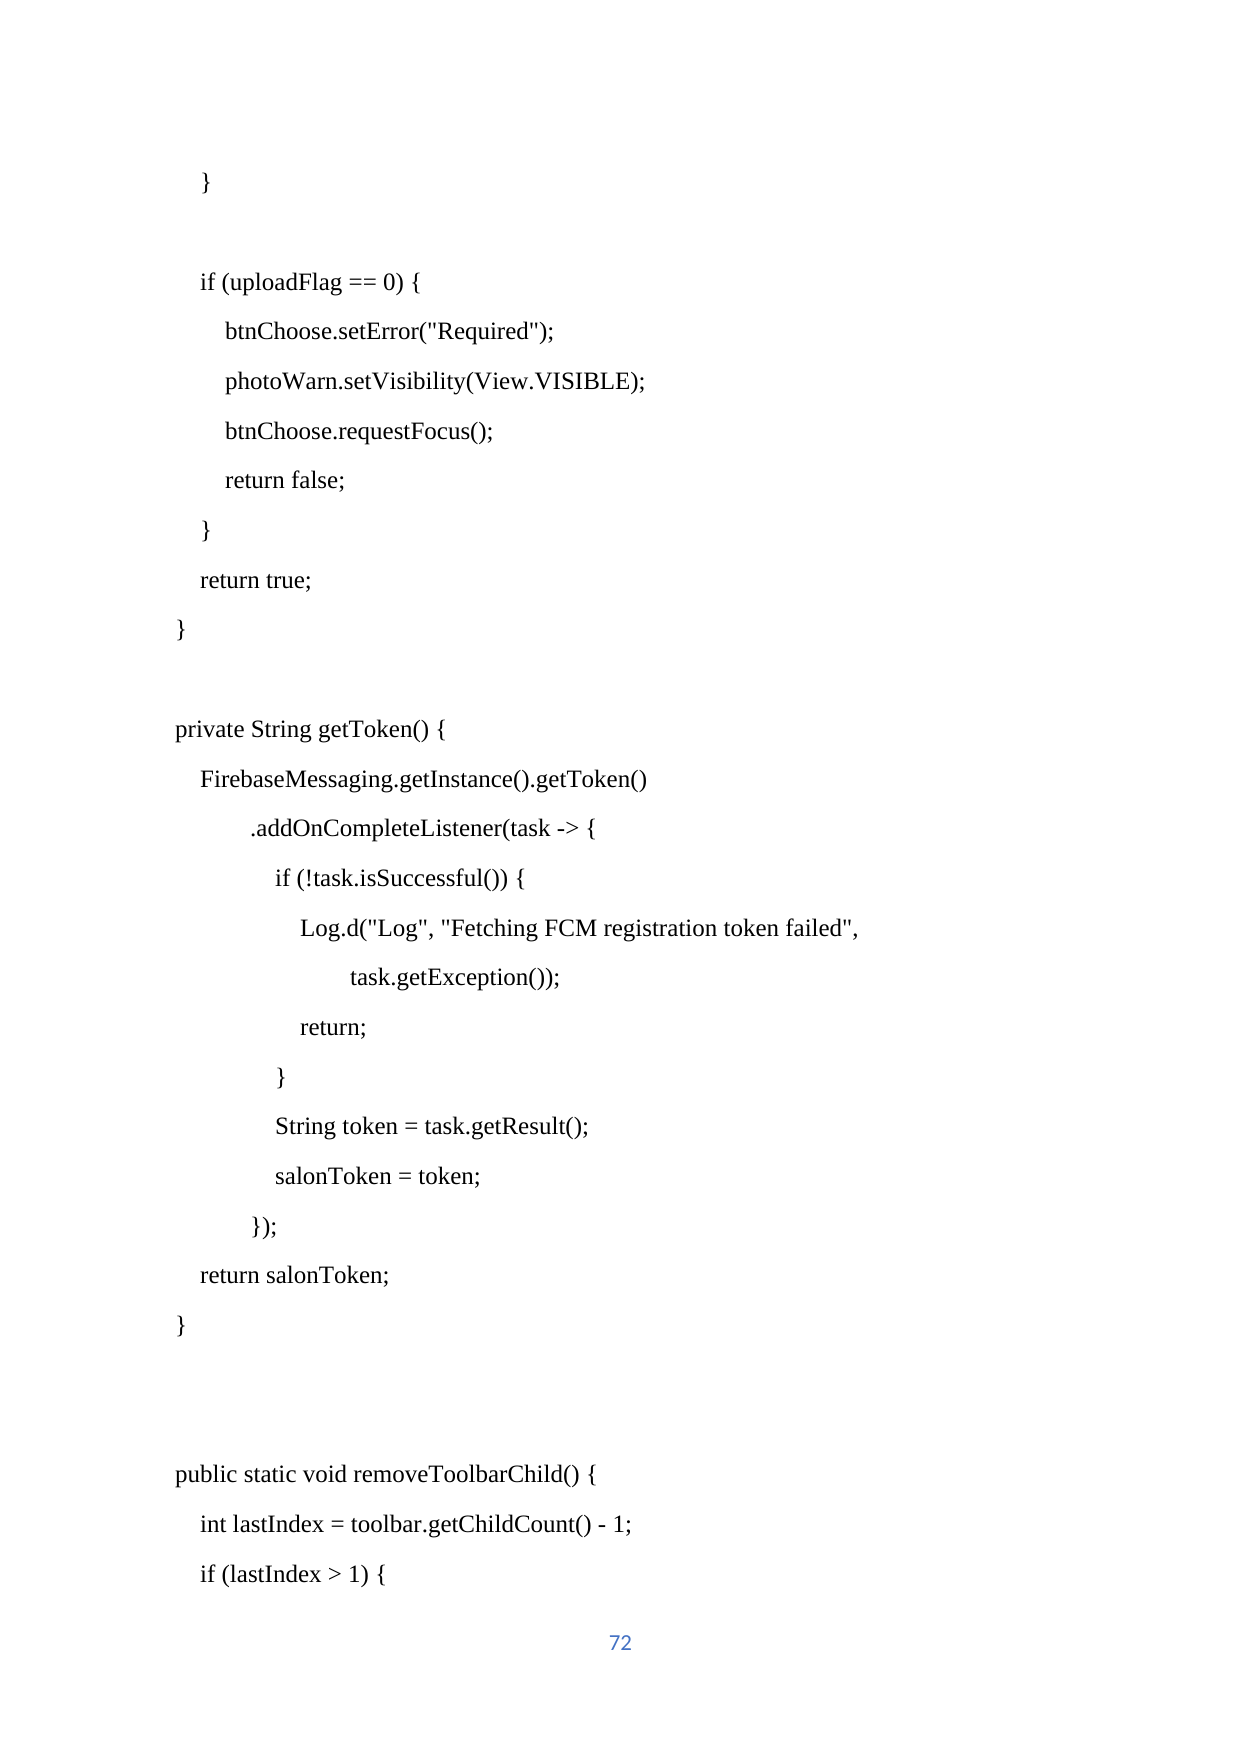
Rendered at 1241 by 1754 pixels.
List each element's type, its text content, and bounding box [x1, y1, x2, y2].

text photoWarn.setVisibility(View.VISIBLE); [150, 366, 1090, 395]
text int lastIndex = toolbar.getChildCount() - 1; [150, 1509, 1090, 1538]
text FirebaseMessaging.getInstance().getToken() [150, 764, 1090, 792]
text }); [150, 1211, 1090, 1239]
text String token = task.getResult(); [150, 1111, 1090, 1140]
text private String getToken() { [150, 714, 1090, 743]
text return true; [150, 565, 1090, 594]
text btnChoose.requestFocus(); [150, 416, 1090, 444]
text } [150, 1062, 1090, 1091]
text return salonToken; [150, 1261, 1090, 1289]
text Log.d("Log", "Fetching FCM registration token failed", [150, 913, 1090, 941]
text task.getException()); [150, 962, 1090, 991]
text salonToken = token; [150, 1161, 1090, 1190]
text return false; [150, 466, 1090, 494]
text if (!task.isSuccessful()) { [150, 863, 1090, 892]
text } [150, 614, 1090, 643]
text if (lastIndex > 1) { [150, 1559, 1090, 1587]
text } [150, 515, 1090, 544]
text public static void removeToolbarChild() { [150, 1459, 1090, 1488]
text } [150, 167, 1090, 196]
text btnChoose.setError("Required"); [150, 316, 1090, 345]
text } [150, 1310, 1090, 1339]
text .addOnCompleteListener(task -> { [150, 813, 1090, 842]
text return; [150, 1012, 1090, 1041]
text if (uploadFlag == 0) { [150, 267, 1090, 296]
